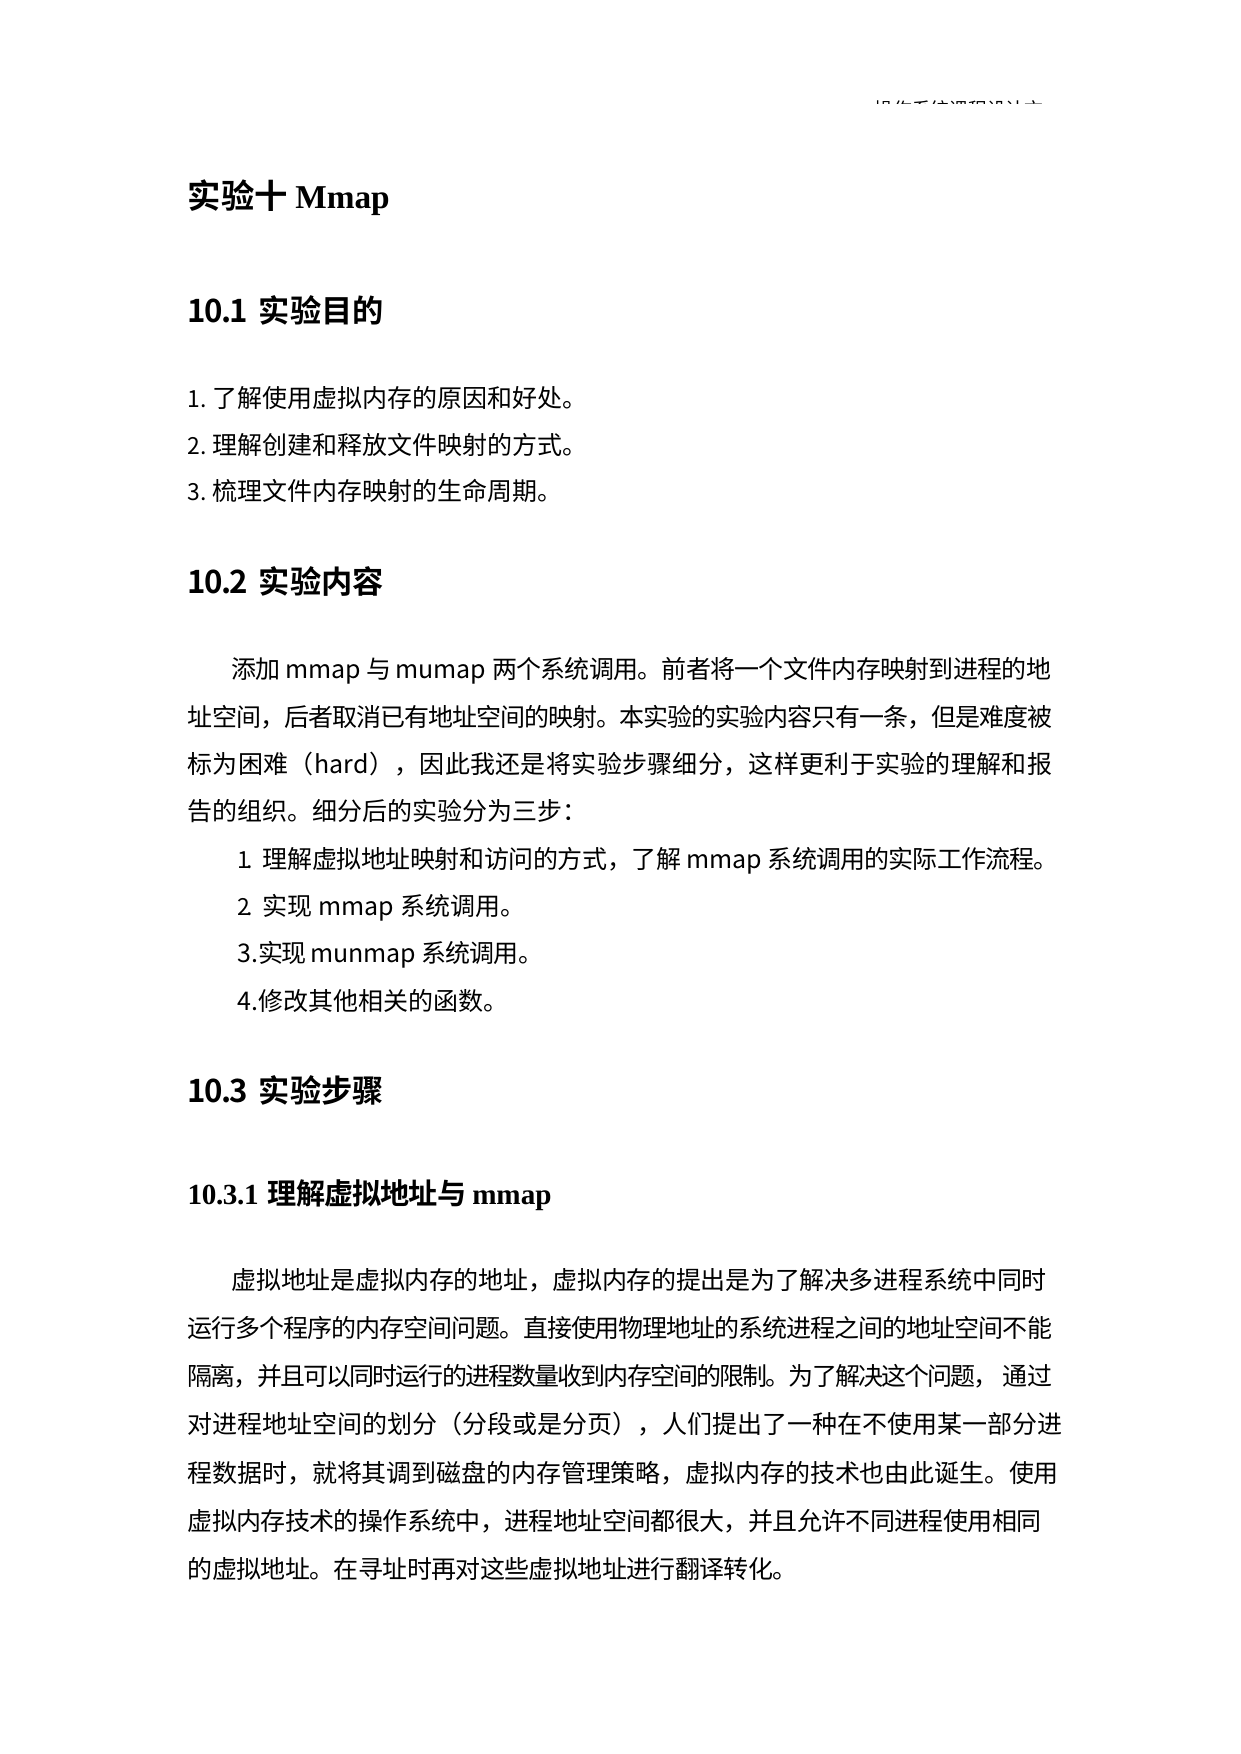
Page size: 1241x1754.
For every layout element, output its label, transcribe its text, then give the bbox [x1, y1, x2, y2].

list 实现 mmap 系统调用。3.实现 munmap 系统调用。4.修改其他相关的函数。 [237, 887, 538, 1018]
list 了解使用虚拟内存的原因和好处。 [187, 378, 1090, 414]
list 梳理文件内存映射的生命周期。 [187, 472, 1090, 508]
list 理解创建和释放文件映射的方式。 [187, 425, 1090, 461]
text 虚拟地址是虚拟内存的地址，虚拟内存的提出是为了解决多进程系统中同时运行多个程序的内存空间问题。直接使用物理地址的系统进程之间的地址空间不能隔离，并且可以同时运行的进程数量收到内存空间的限制。为了解决这个问题， 通过对进程地址空间的划分（分段或是分页），人们提出了一种在不使用某一部分进程数据时，就将其调到磁盘的内存管理策略，虚拟内存的技术也由此诞生。使用虚拟内存技术的操作系统中，进程地址空间都很大，并且允许不同进程使用相同的虚拟地址。在寻址时再对这些虚拟地址进行翻译转化。 [187, 1261, 1065, 1586]
subtitle 实验步骤 [187, 1066, 1090, 1112]
subtitle 实验内容 [187, 557, 1090, 602]
text 添加 mmap 与 mumap 两个系统调用。前者将一个文件内存映射到进程的地址空间，后者取消已有地址空间的映射。本实验的实验内容只有一条，但是难度被标为困难（hard），因此我还是将实验步骤细分，这样更利于实验的理解和报告的组织。细分后的实验分为三步： [187, 650, 1053, 828]
subtitle 理解虚拟地址与 mmap [187, 1171, 1090, 1213]
list 理解虚拟地址映射和访问的方式，了解 mmap 系统调用的实际工作流程。 [237, 840, 1090, 876]
subtitle 实验十 Mmap [187, 170, 1090, 218]
subtitle 实验目的 [187, 286, 1090, 331]
